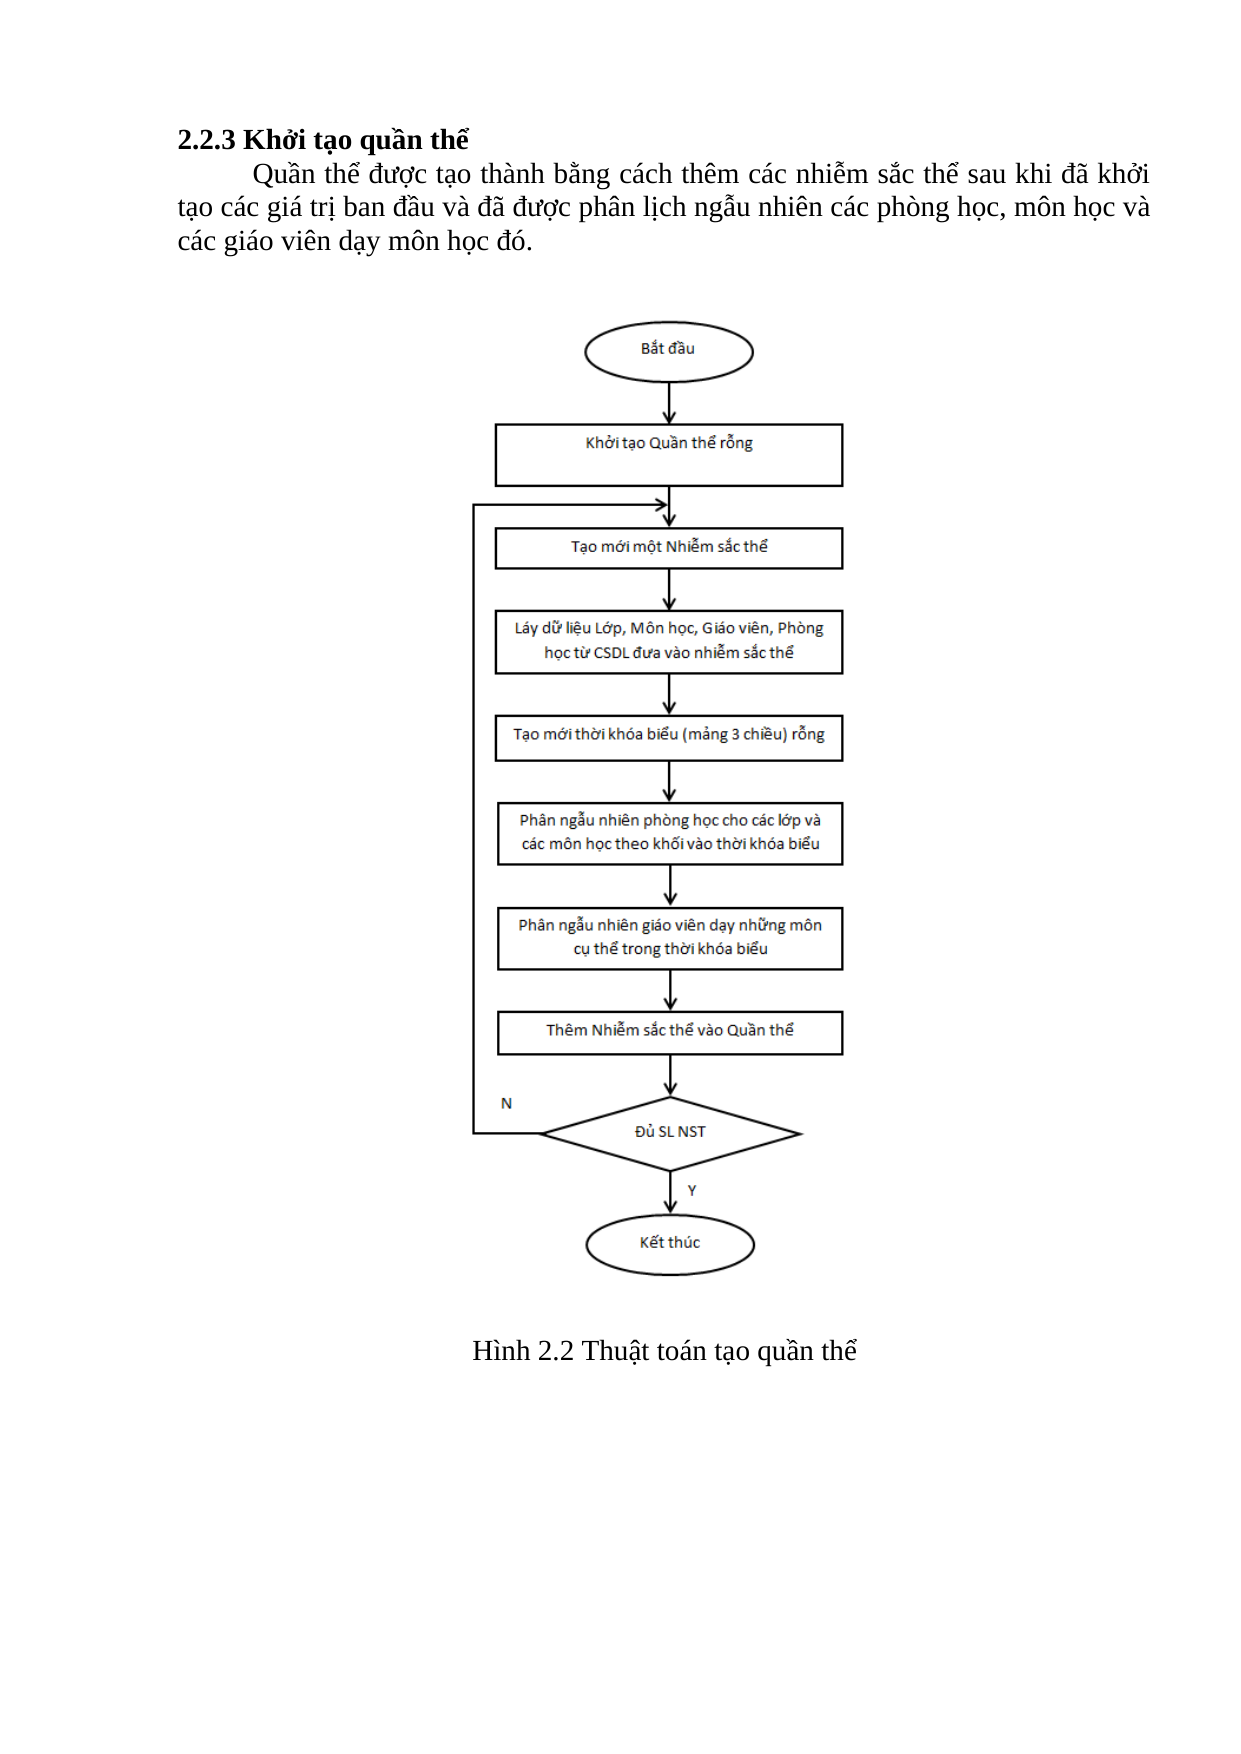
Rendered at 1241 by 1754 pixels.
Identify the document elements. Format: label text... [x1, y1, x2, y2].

text Hình 2.2 Thuật toán tạo quần thể [177, 1333, 1152, 1366]
text Quần thể được tạo thành bằng cách thêm các nhiễm sắc thể sau khi đã khởi tạo các giá trị ban đầu và đã được phân lịch ngẫu nhiên các phòng học, môn học và các giáo viên dạy môn học đó. [177, 156, 1152, 256]
subtitle 2.2.3 Khởi tạo quần thể [177, 122, 1152, 156]
picture [410, 290, 919, 1308]
